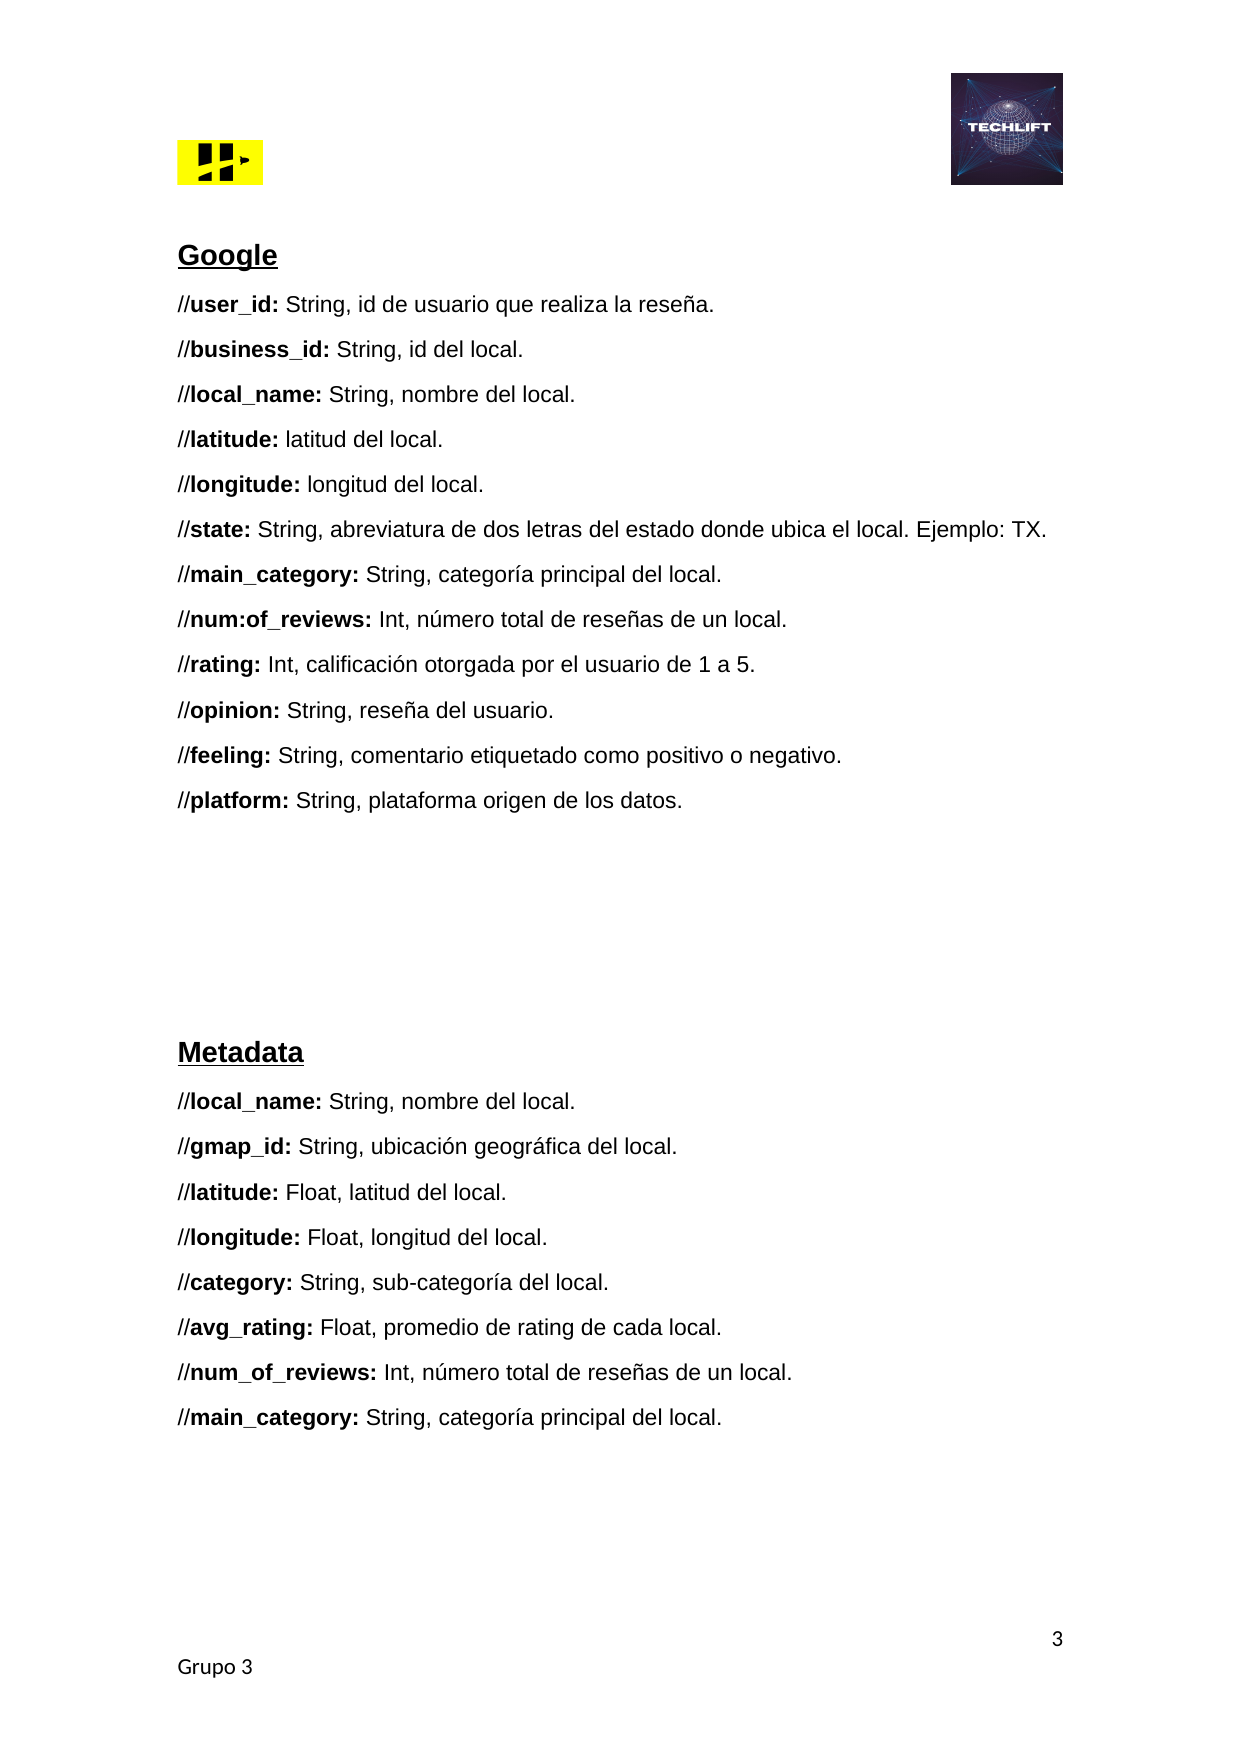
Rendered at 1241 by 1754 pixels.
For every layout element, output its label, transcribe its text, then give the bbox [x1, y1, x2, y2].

text //rating: Int, calificación otorgada por el usuario de 1 a 5. [177, 651, 1063, 678]
text //latitude: latitud del local. [177, 426, 1063, 452]
text //num_of_reviews: Int, número total de reseñas de un local. [177, 1359, 1063, 1385]
picture [951, 73, 1063, 185]
text //gmap_id: String, ubicación geográfica del local. [177, 1133, 1063, 1160]
text //num:of_reviews: Int, número total de reseñas de un local. [177, 606, 1063, 633]
text //local_name: String, nombre del local. [177, 381, 1063, 407]
text //longitude: longitud del local. [177, 471, 1063, 497]
text //platform: String, plataforma origen de los datos. [177, 787, 1063, 813]
text //main_category: String, categoría principal del local. [177, 1404, 1063, 1430]
text //avg_rating: Float, promedio de rating de cada local. [177, 1314, 1063, 1340]
text Google [177, 238, 1063, 271]
text //user_id: String, id de usuario que realiza la reseña. [177, 291, 1063, 317]
text //local_name: String, nombre del local. [177, 1088, 1063, 1114]
picture [177, 140, 263, 185]
text //main_category: String, categoría principal del local. [177, 561, 1063, 588]
text Metadata [177, 1035, 1063, 1069]
text //feeling: String, comentario etiquetado como positivo o negativo. [177, 742, 1063, 768]
text //opinion: String, reseña del usuario. [177, 697, 1063, 723]
text //latitude: Float, latitud del local. [177, 1178, 1063, 1205]
text //longitude: Float, longitud del local. [177, 1223, 1063, 1250]
text //state: String, abreviatura de dos letras del estado donde ubica el local. Ejemplo: TX. [177, 516, 1063, 542]
text //business_id: String, id del local. [177, 336, 1063, 362]
text //category: String, sub-categoría del local. [177, 1269, 1063, 1295]
